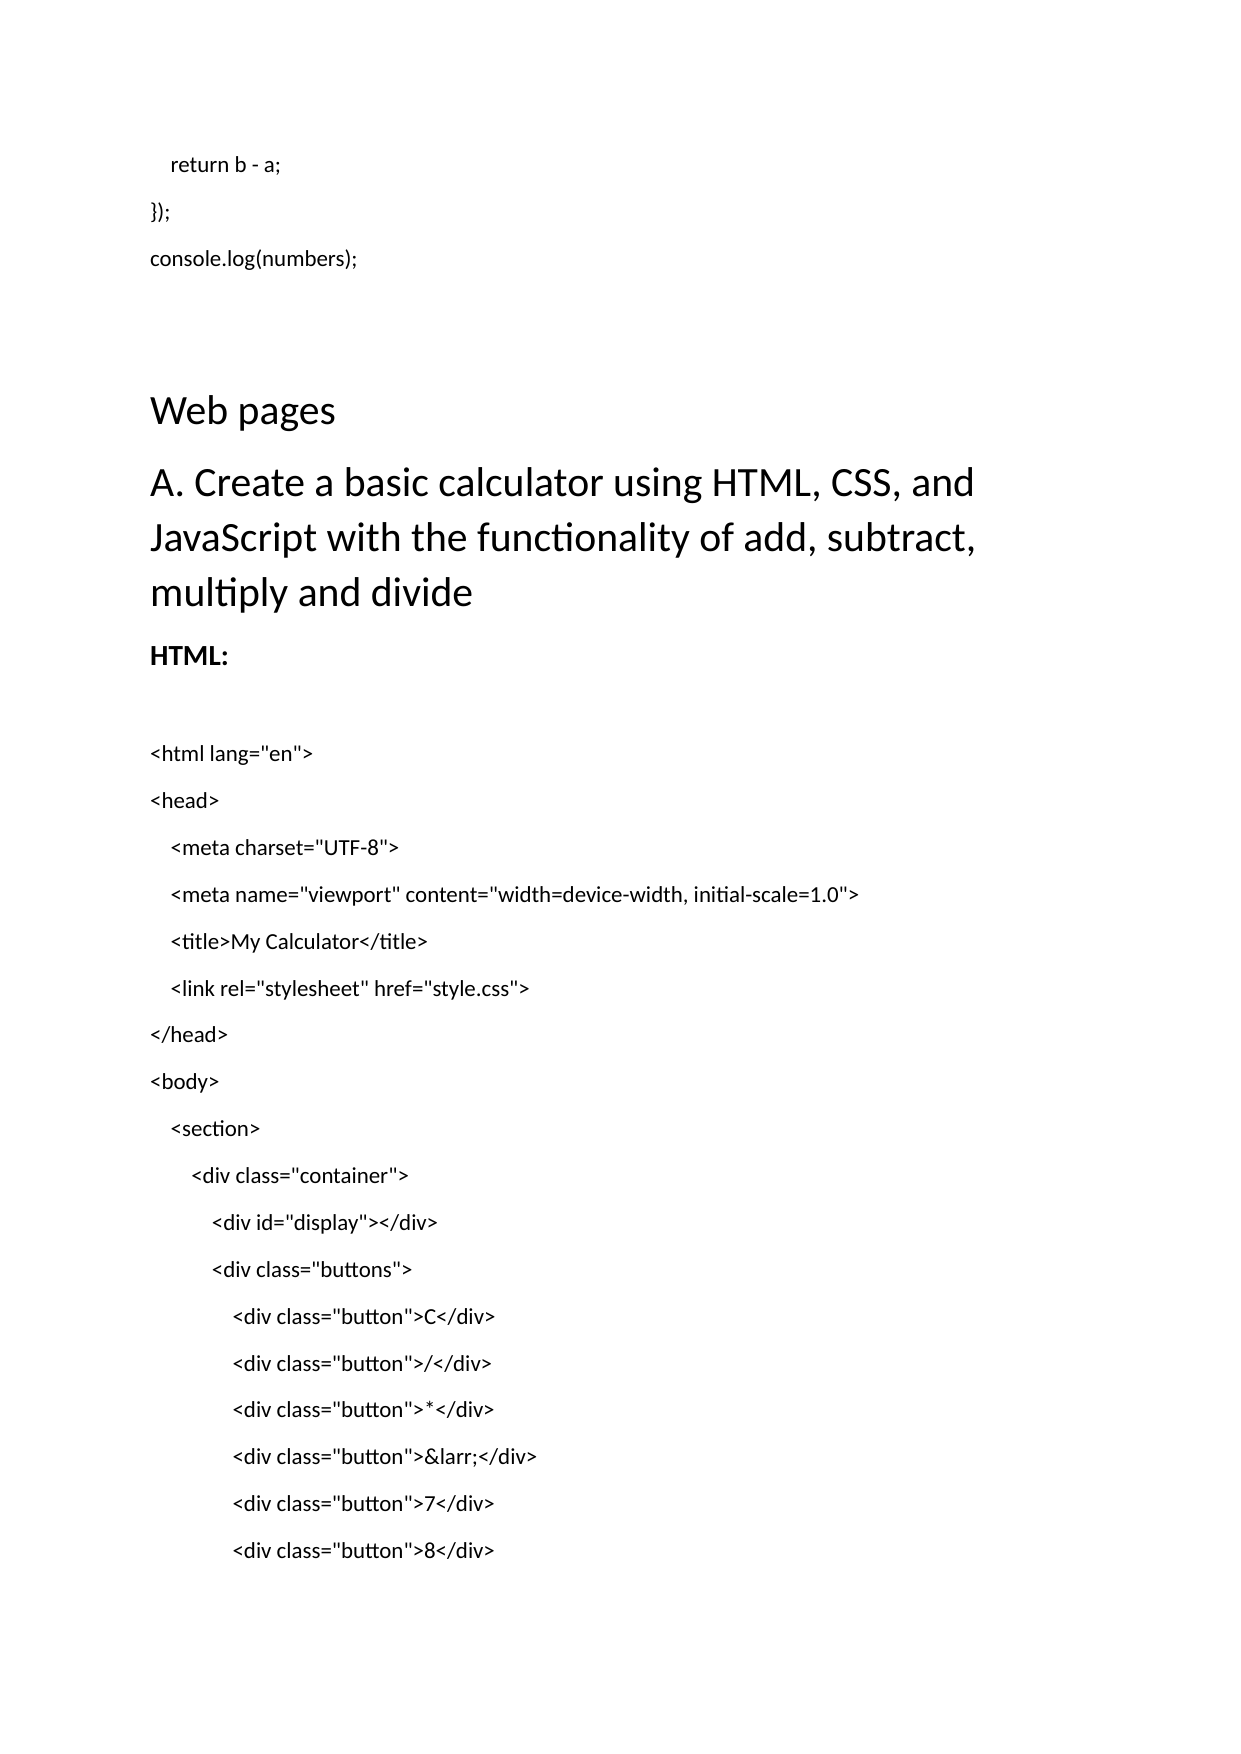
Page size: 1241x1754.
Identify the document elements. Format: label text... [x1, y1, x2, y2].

text <div class="button">&larr;</div> [150, 1442, 1090, 1470]
text }); [150, 197, 1090, 225]
text console.log(numbers); [150, 244, 1090, 272]
text return b - a; [150, 150, 1090, 178]
text <div class="button">8</div> [150, 1536, 1090, 1564]
text <link rel="stylesheet" href="style.css"> [150, 974, 1090, 1002]
text <html lang="en"> [150, 739, 1090, 767]
text <div class="button">7</div> [150, 1489, 1090, 1517]
text <div class="button">/</div> [150, 1349, 1090, 1377]
text <div class="buttons"> [150, 1255, 1090, 1283]
text <section> [150, 1114, 1090, 1142]
text <div id="display"></div> [150, 1208, 1090, 1236]
text <meta name="viewport" content="width=device-width, initial-scale=1.0"> [150, 880, 1090, 908]
text <head> [150, 786, 1090, 814]
text <body> [150, 1067, 1090, 1095]
text HTML: [150, 637, 1090, 673]
text <div class="container"> [150, 1161, 1090, 1189]
text <title>My Calculator</title> [150, 927, 1090, 955]
text <div class="button">C</div> [150, 1302, 1090, 1330]
text <div class="button">*</div> [150, 1396, 1090, 1423]
text <meta charset="UTF-8"> [150, 833, 1090, 861]
text Web pages [150, 384, 1090, 435]
text </head> [150, 1021, 1090, 1048]
text A. Create a basic calculator using HTML, CSS, and JavaScript with the functionality of add, subtract, multiply and divide [150, 456, 1090, 617]
